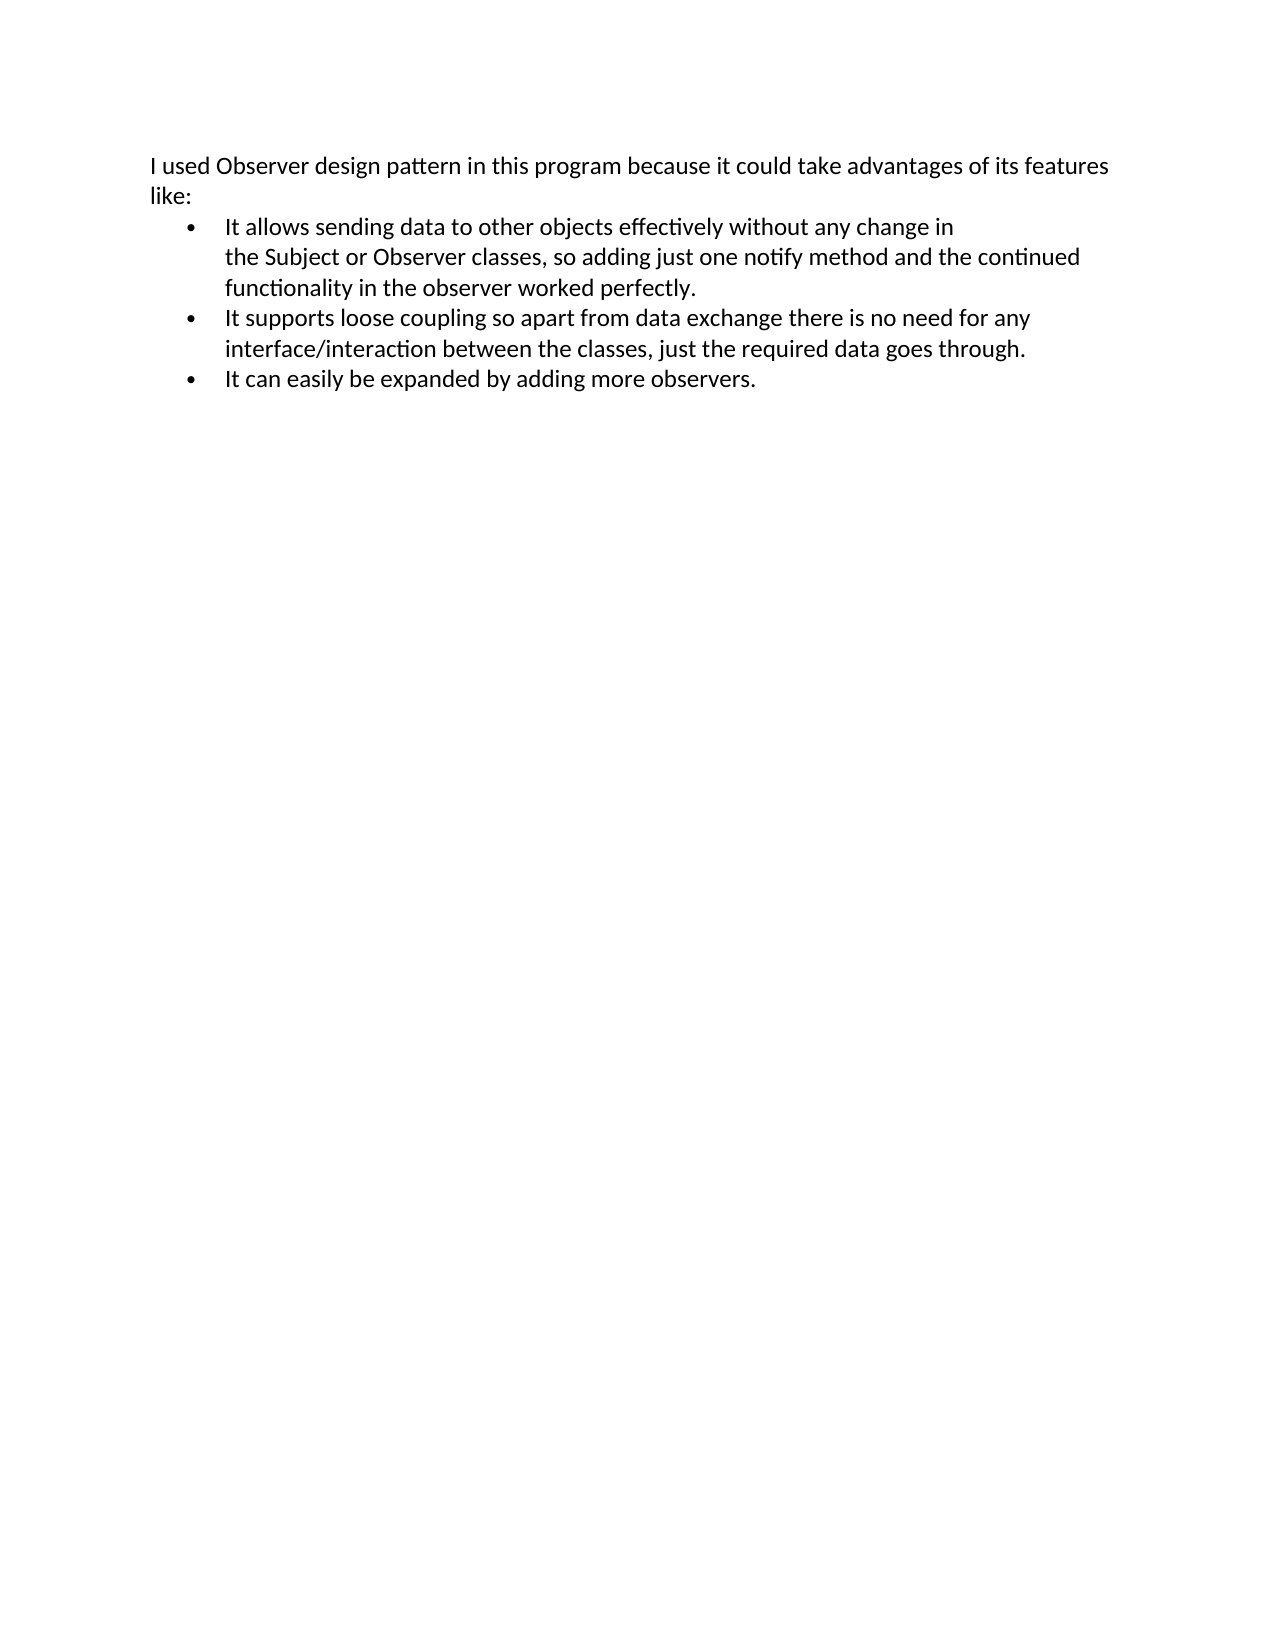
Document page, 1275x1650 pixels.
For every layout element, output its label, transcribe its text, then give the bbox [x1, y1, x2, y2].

list It can easily be expanded by adding more observers. [187, 364, 1125, 394]
list It allows sending data to other objects effectively without any change in the Subject or Observer classes, so adding just one notify method and the continued functionality in the observer worked perfectly. [187, 211, 1125, 303]
text I used Observer design pattern in this program because it could take advantages of its features like: [150, 150, 1125, 211]
list It supports loose coupling so apart from data exchange there is no need for any interface/interaction between the classes, just the required data goes through. [187, 303, 1125, 364]
